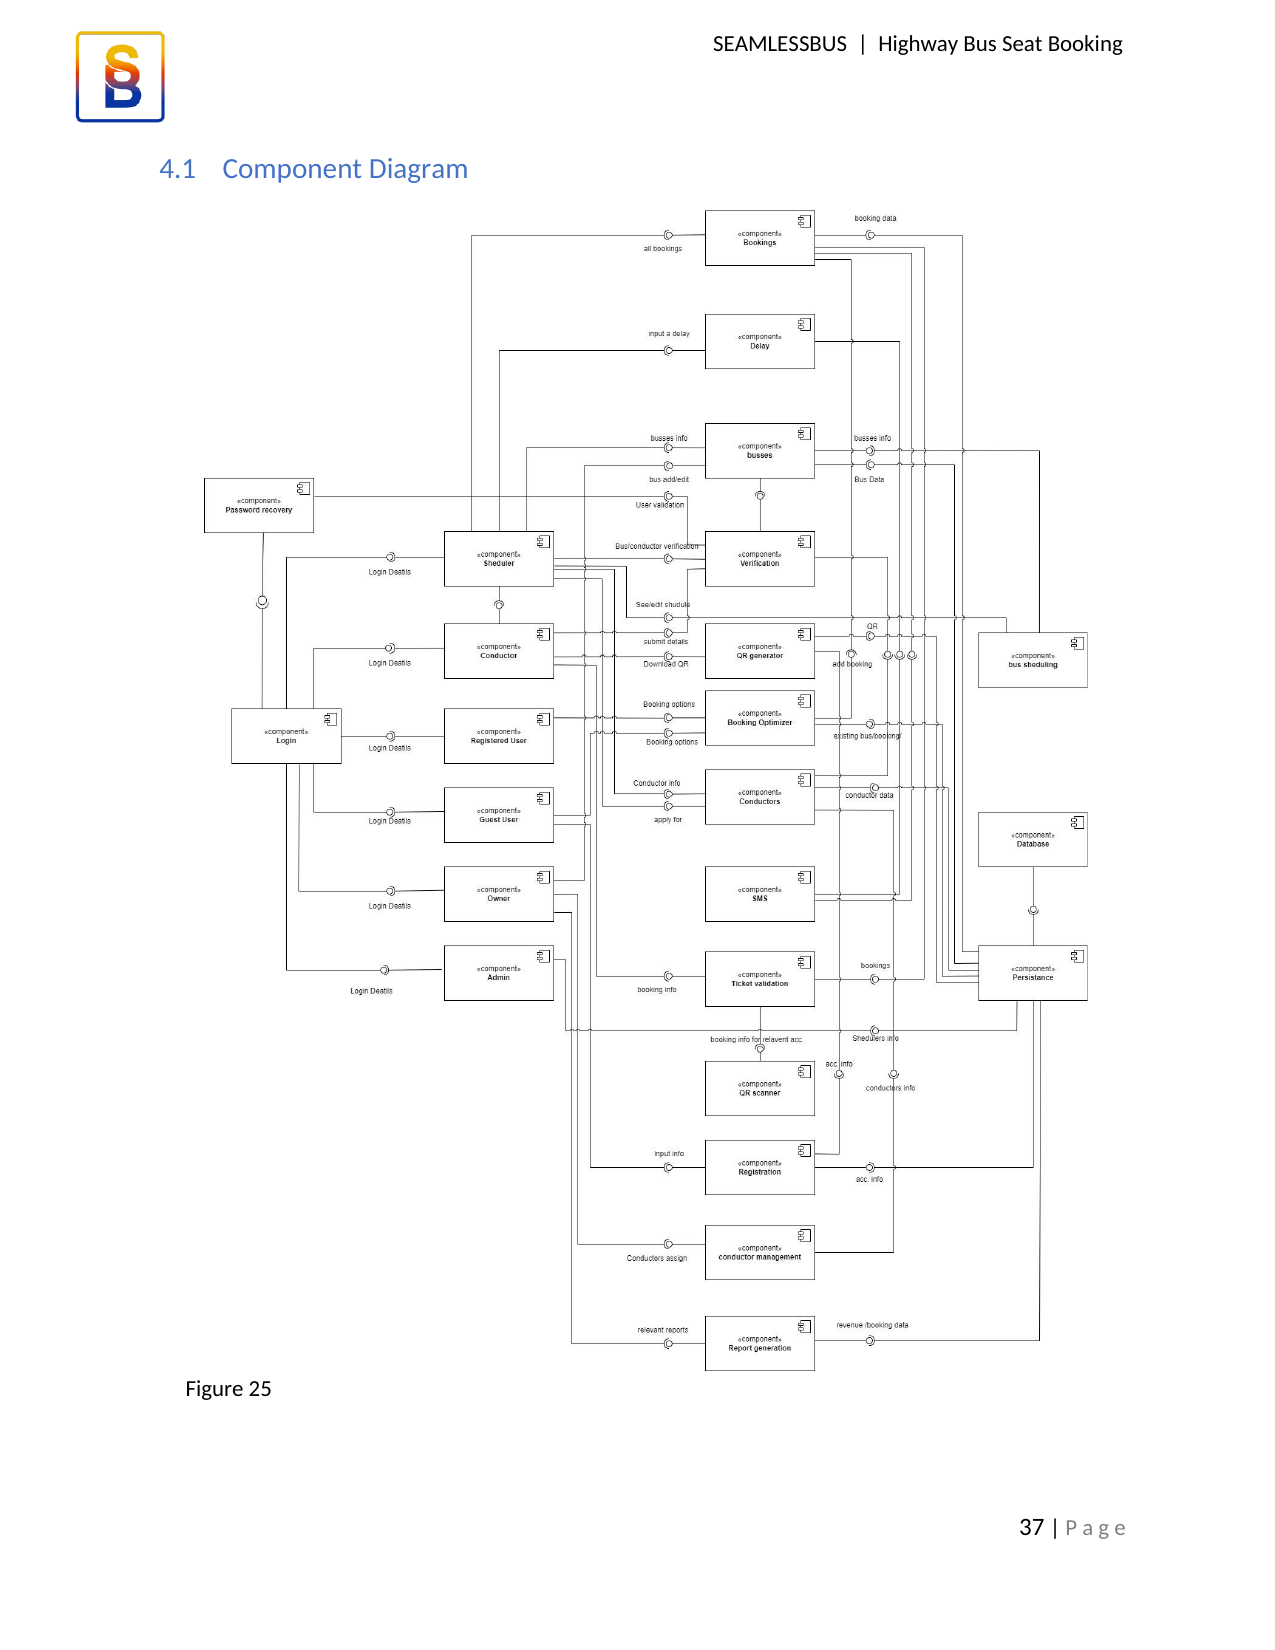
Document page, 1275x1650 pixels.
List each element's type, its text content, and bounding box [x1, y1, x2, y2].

picture [71, 28, 168, 125]
text Figure 25 [149, 1374, 1126, 1402]
picture [204, 209, 1088, 1371]
subtitle 4.1 Component Diagram [159, 150, 1127, 186]
